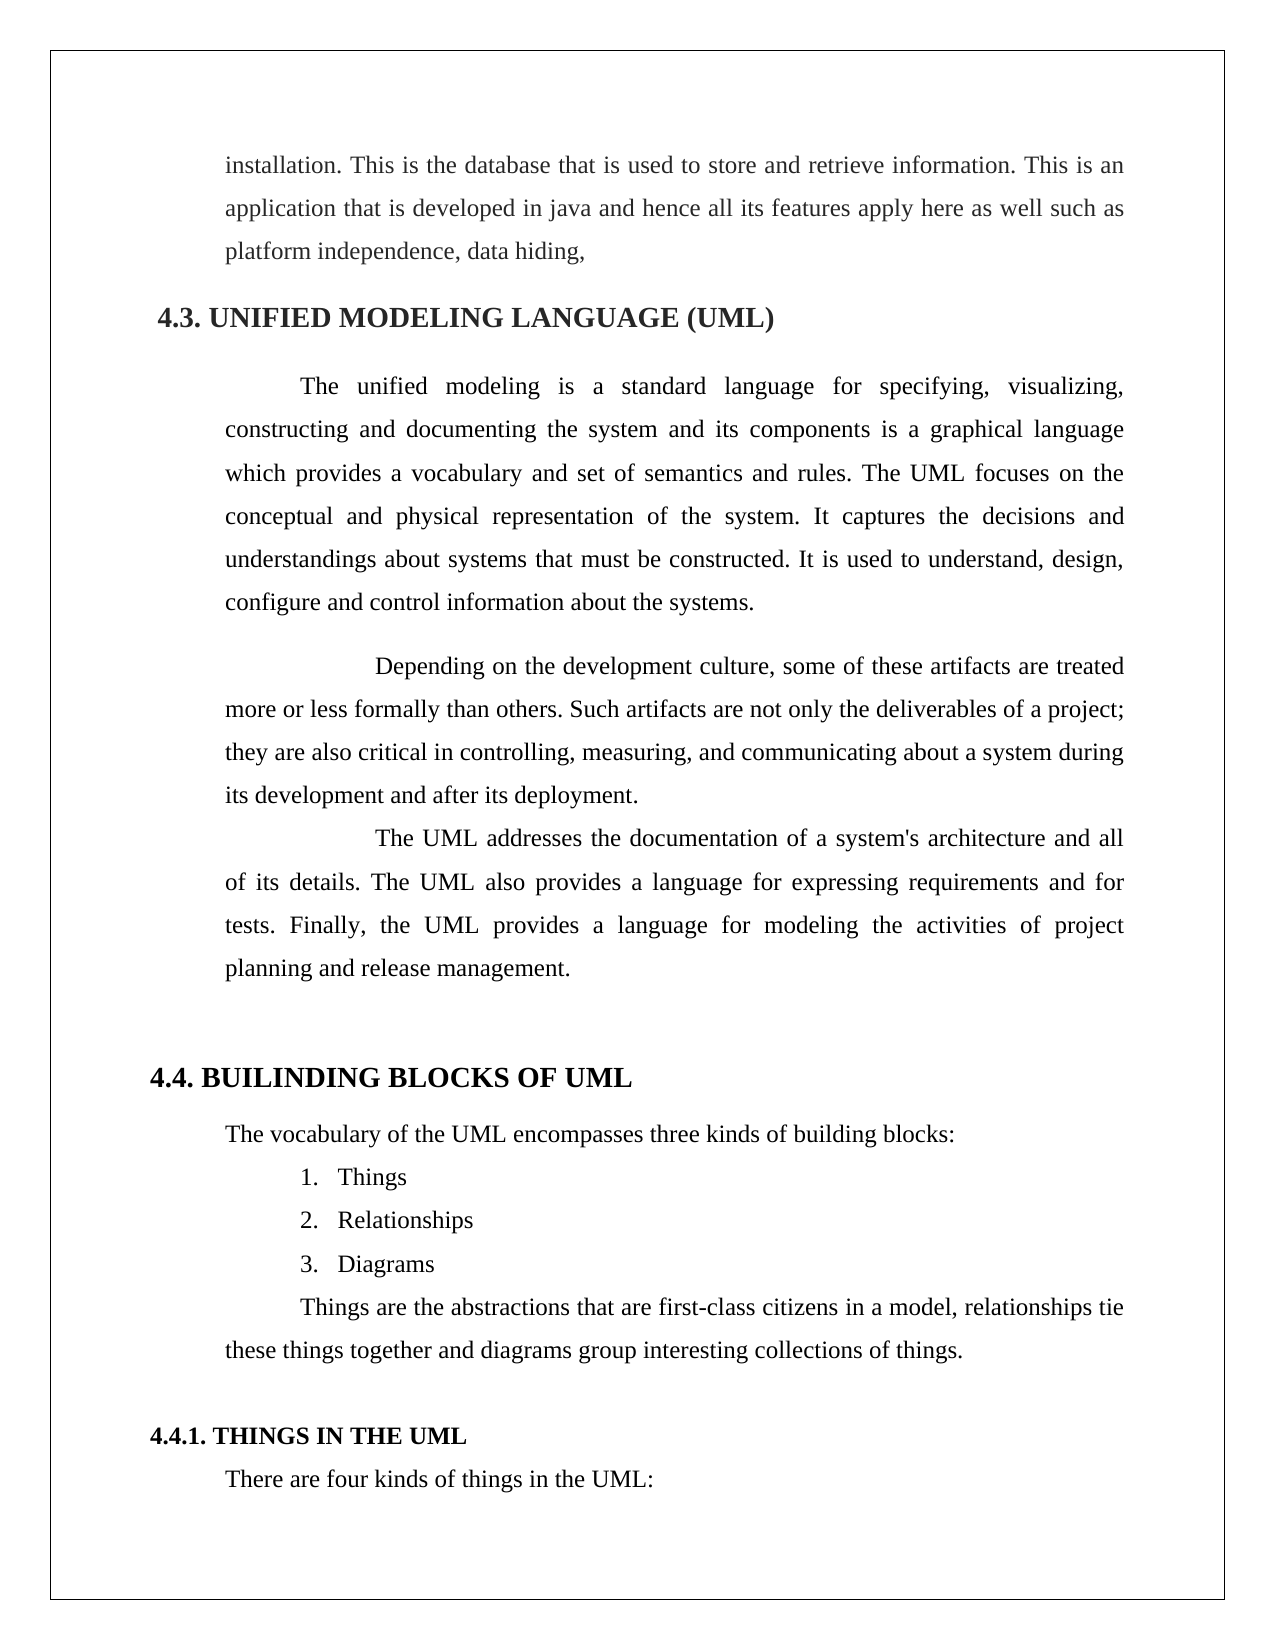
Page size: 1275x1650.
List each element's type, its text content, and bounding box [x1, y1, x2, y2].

text 4.4.1. THINGS IN THE UML [150, 1421, 1125, 1450]
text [225, 150, 1125, 265]
text 4.4. BUILINDING BLOCKS OF UML [150, 1060, 1125, 1093]
list Diagrams [300, 1249, 1125, 1277]
list Things [300, 1162, 1125, 1191]
list Relationships [300, 1206, 1125, 1234]
text The UML addresses the documentation of a system's architecture and all of its details. The UML also provides a language for expressing requirements and for tests. Finally, the UML provides a language for modeling the activities of project planning and release management. [225, 823, 1125, 982]
text The unified modeling is a standard language for specifying, visualizing, constructing and documenting the system and its components is a graphical language which provides a vocabulary and set of semantics and rules. The UML focuses on the conceptual and physical representation of the system. It captures the decisions and understandings about systems that must be constructed. It is used to understand, design, configure and control information about the systems. [225, 371, 1125, 616]
text 4.3. UNIFIED MODELING LANGUAGE (UML) [150, 300, 1125, 334]
text There are four kinds of things in the UML: [225, 1464, 1125, 1493]
text Depending on the development culture, some of these artifacts are treated more or less formally than others. Such artifacts are not only the deliverables of a project; they are also critical in controlling, measuring, and communicating about a system during its development and after its deployment. [225, 651, 1125, 809]
text The vocabulary of the UML encompasses three kinds of building blocks: [150, 1119, 1125, 1148]
text Things are the abstractions that are first-class citizens in a model, relationships tie these things together and diagrams group interesting collections of things. [225, 1292, 1125, 1364]
